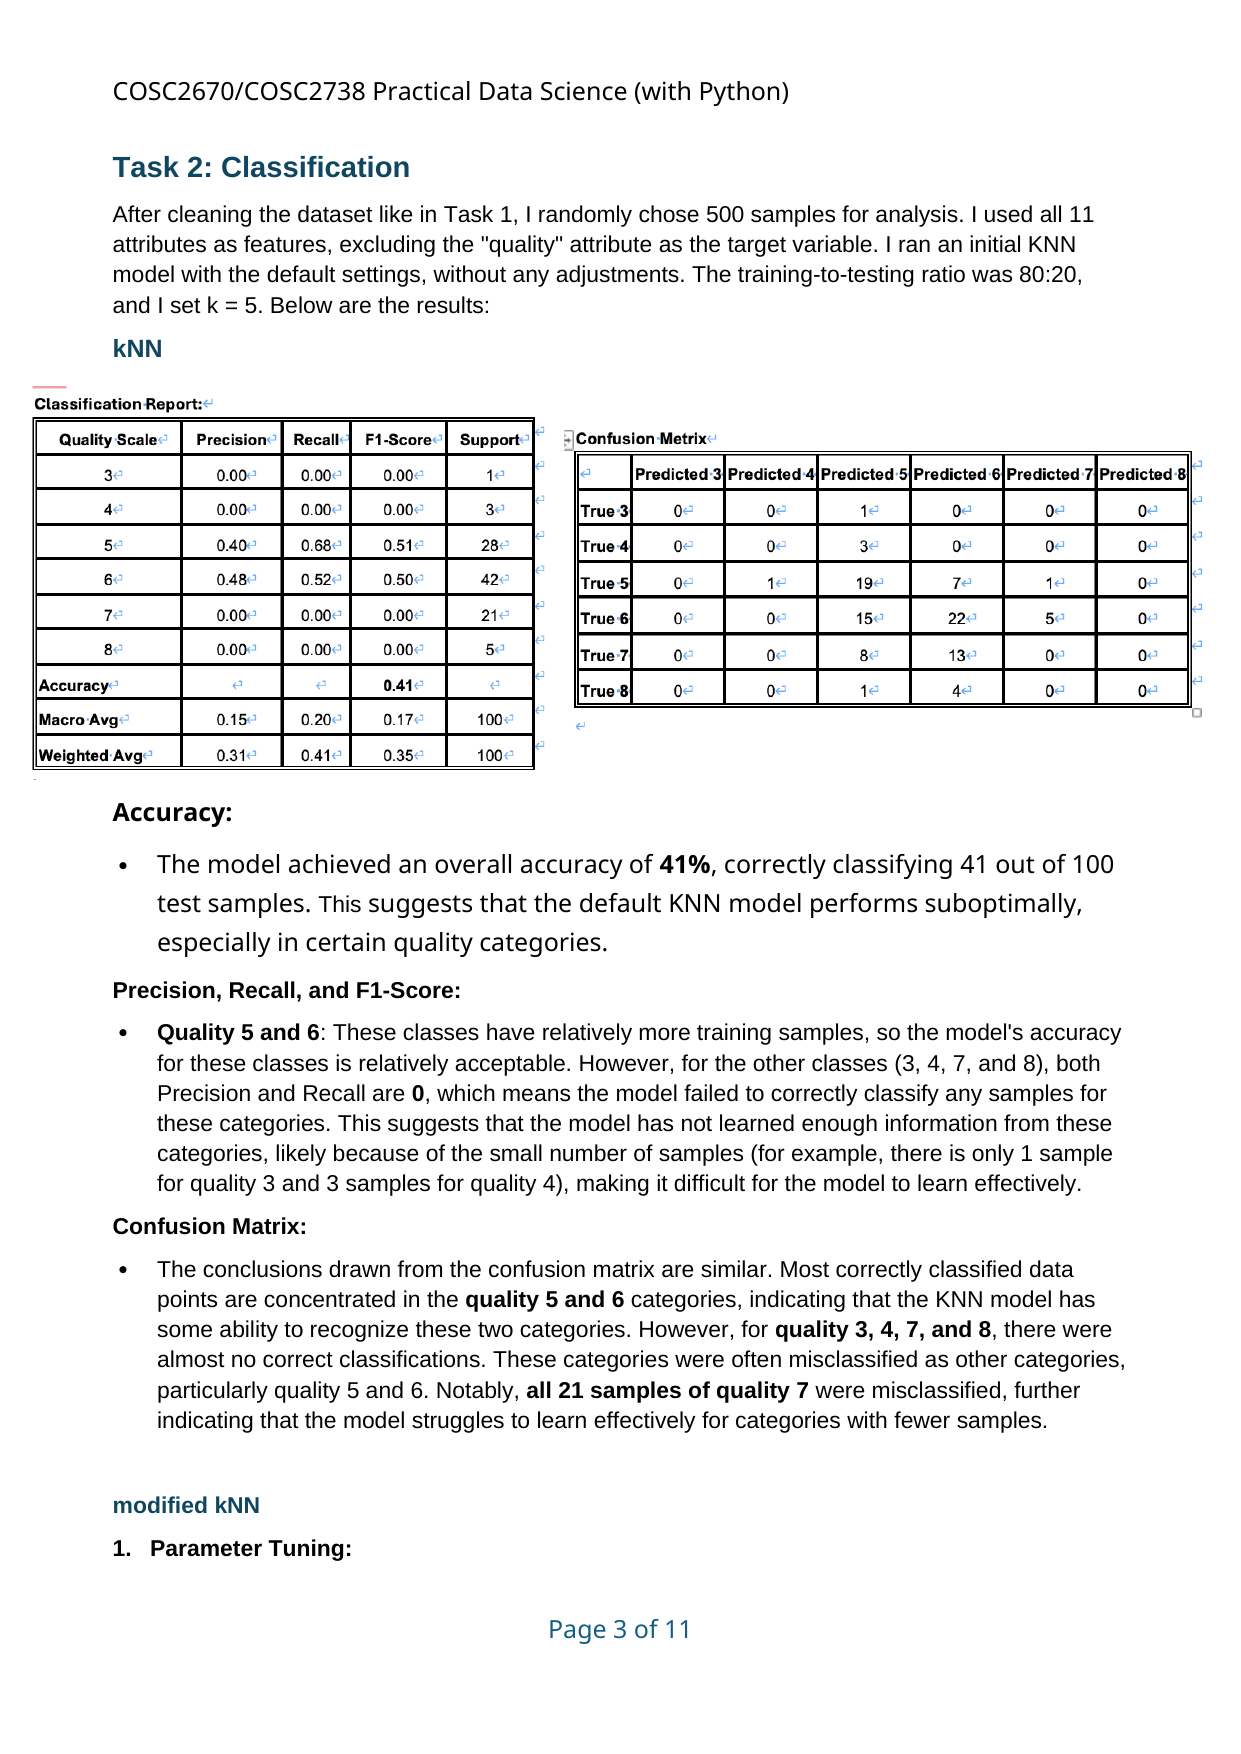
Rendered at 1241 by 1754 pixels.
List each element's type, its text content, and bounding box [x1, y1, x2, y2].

text Precision, Recall, and F1-Score: [112, 977, 1128, 1003]
text After cleaning the dataset like in Task 1, I randomly chose 500 samples for analysis. I used all 11 attributes as features, excluding the "quality" attribute as the target variable. I ran an initial KNN model with the default settings, without any adjustments. The training-to-testing ratio was 80:20, and I set k = 5. Below are the results: [112, 201, 1128, 318]
list Parameter Tuning: [112, 1535, 1128, 1561]
text Confusion Matrix: [112, 1213, 1128, 1239]
picture [15, 386, 550, 780]
text Accuracy: [112, 795, 1128, 829]
subtitle Task 2: Classification [112, 150, 1128, 183]
list The conclusions drawn from the confusion matrix are similar. Most correctly classified data points are concentrated in the quality 5 and 6 categories, indicating that the KNN model has some ability to recognize these two categories. However, for quality 3, 4, 7, and 8, there were almost no correct classifications. These categories were often misclassified as other categories, particularly quality 5 and 6. Notably, all 21 samples of quality 7 were misclassified, further indicating that the model struggles to learn effectively for categories with fewer samples. [119, 1256, 1128, 1433]
list Quality 5 and 6: These classes have relatively more training samples, so the model's accuracy for these classes is relatively acceptable. However, for the other classes (3, 4, 7, and 8), both Precision and Recall are 0, which means the model failed to correctly classify any samples for these categories. This suggests that the model has not learned enough information from these categories, likely because of the small number of samples (for example, there is only 1 sample for quality 3 and 3 samples for quality 4), making it difficult for the model to learn effectively. [119, 1019, 1128, 1197]
subtitle modified kNN [112, 1492, 1128, 1518]
picture [564, 420, 1203, 734]
subtitle kNN [112, 334, 1128, 363]
list The model achieved an overall accuracy of 41%, correctly classifying 41 out of 100 test samples. This suggests that the default KNN model performs suboptimally, especially in certain quality categories. [119, 847, 1128, 959]
